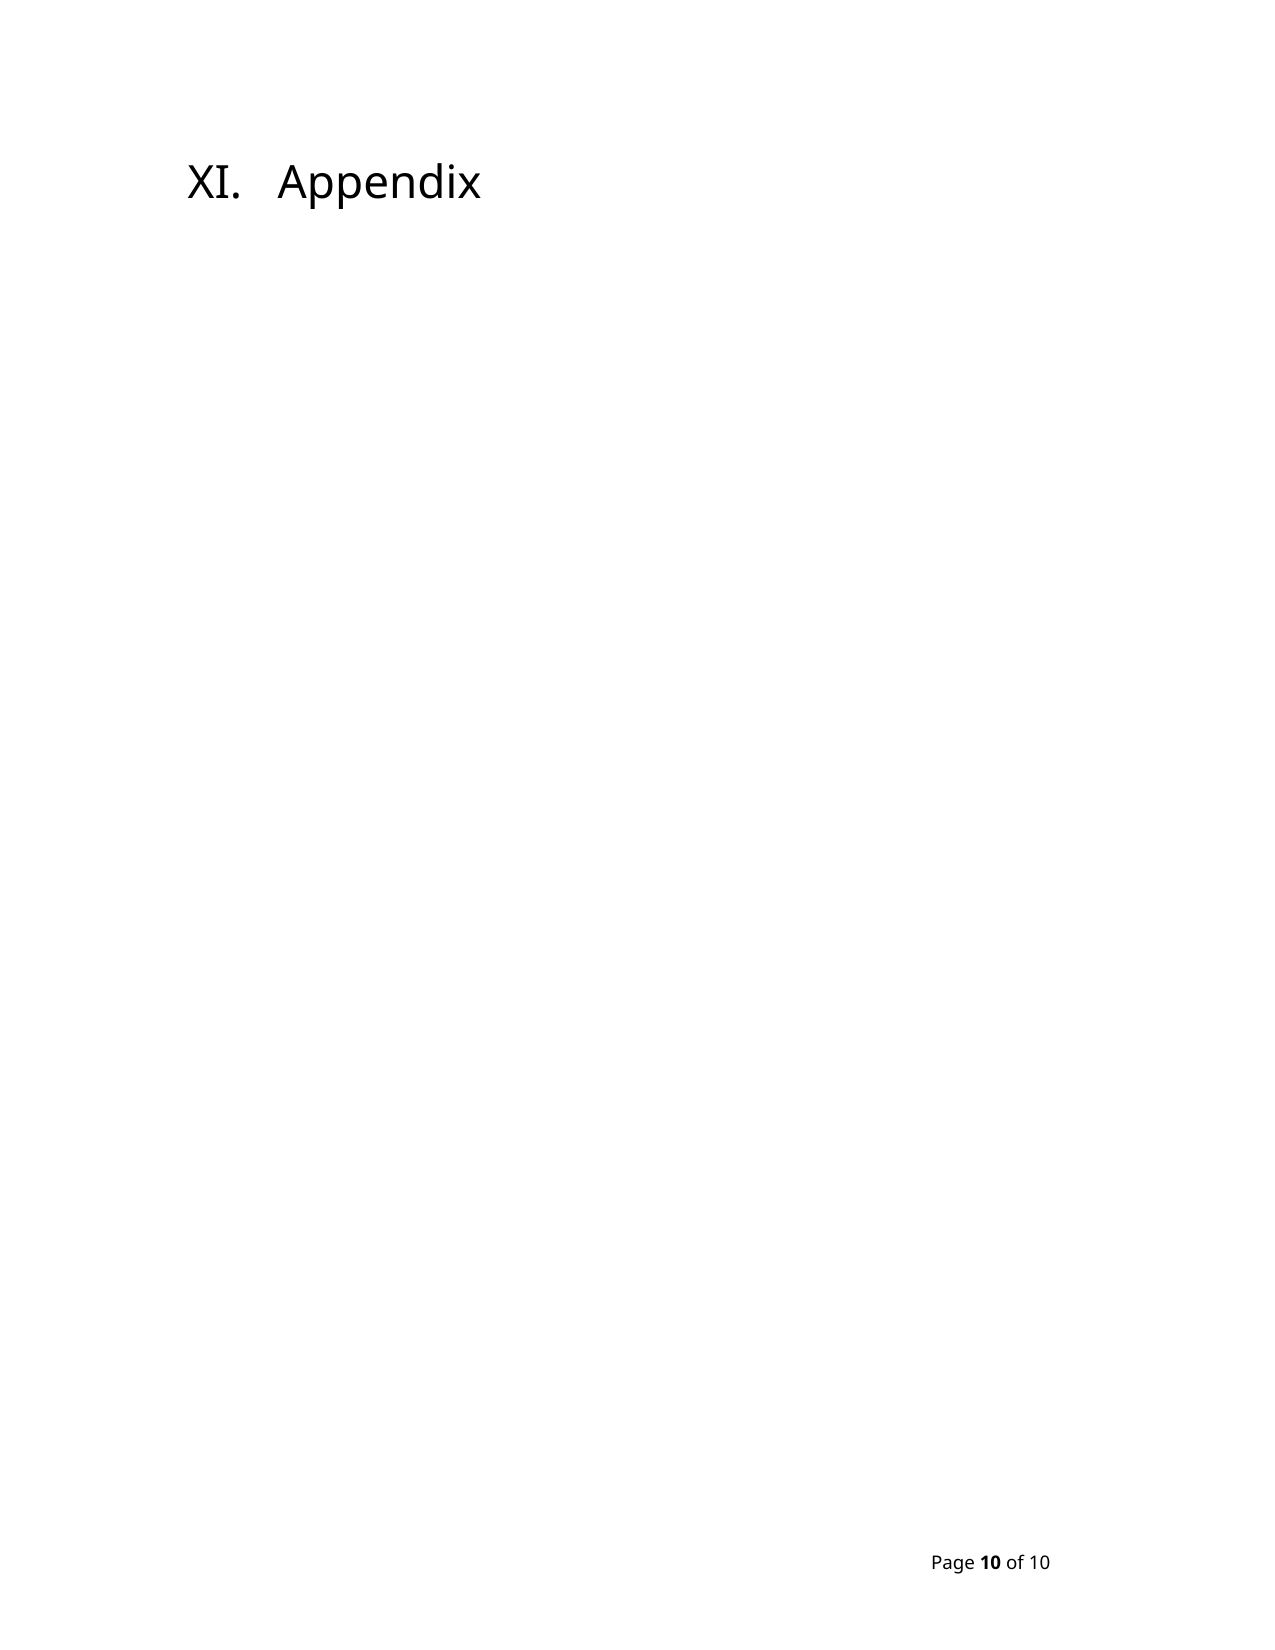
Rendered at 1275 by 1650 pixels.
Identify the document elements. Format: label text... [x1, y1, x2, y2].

subtitle Appendix [187, 150, 1087, 212]
